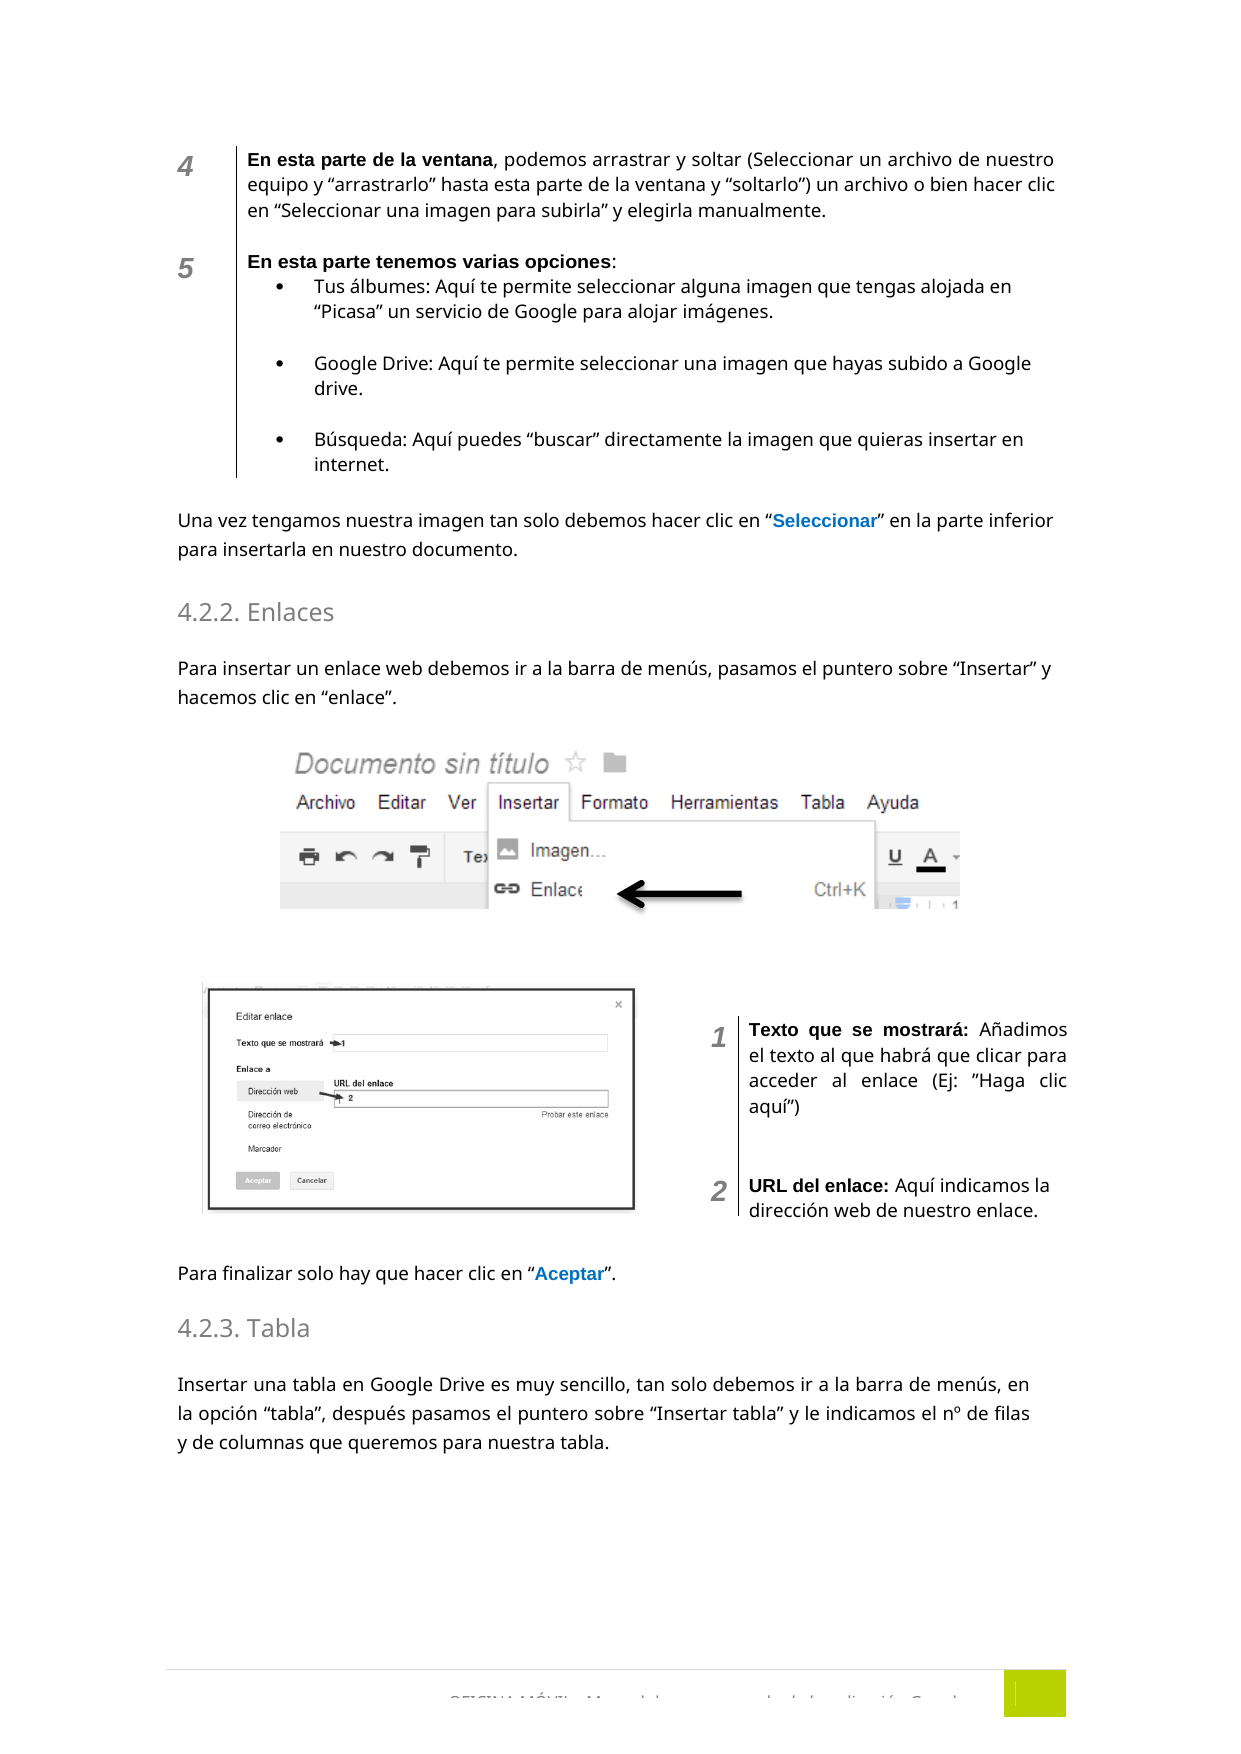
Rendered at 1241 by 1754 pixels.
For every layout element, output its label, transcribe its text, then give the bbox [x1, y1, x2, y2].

subtitle Enlaces [177, 595, 1190, 629]
subtitle Tabla [177, 1311, 1190, 1345]
picture [280, 750, 960, 933]
table_cell En esta parte tenemos varias opciones: Tus álbumes: Aquí te permite seleccionar alguna imagen que tengas alojada en “Picasa” un servicio de Google para alojar imágenes. Google Drive: Aquí te permite seleccionar una imagen que hayas subido a Google drive. Búsqueda: Aquí puedes “buscar” directamente la imagen que quieras insertar en internet. [237, 235, 1076, 478]
table_header 4 [156, 146, 236, 235]
text Insertar una tabla en Google Drive es muy sencillo, tan solo debemos ir a la barra de menús, en la opción “tabla”, después pasamos el puntero sobre “Insertar tabla” y le indicamos el nº de filas y de columnas que queremos para nuestra tabla. [177, 1371, 1031, 1455]
text Una vez tengamos nuestra imagen tan solo debemos hacer clic en “Seleccionar” en la parte inferior para insertarla en nuestro documento. [177, 507, 1063, 562]
picture [202, 982, 638, 1214]
table_header En esta parte de la ventana, podemos arrastrar y soltar (Seleccionar un archivo de nuestro equipo y “arrastrarlo” hasta esta parte de la ventana y “soltarlo”) un archivo o bien hacer clic en “Seleccionar una imagen para subirla” y elegirla manualmente. [237, 146, 1076, 235]
text Para finalizar solo hay que hacer clic en “Aceptar”. [177, 1261, 1190, 1286]
text Para insertar un enlace web debemos ir a la barra de menús, pasamos el puntero sobre “Insertar” y hacemos clic en “enlace”. [177, 655, 1063, 710]
table_cell 5 [156, 235, 236, 478]
